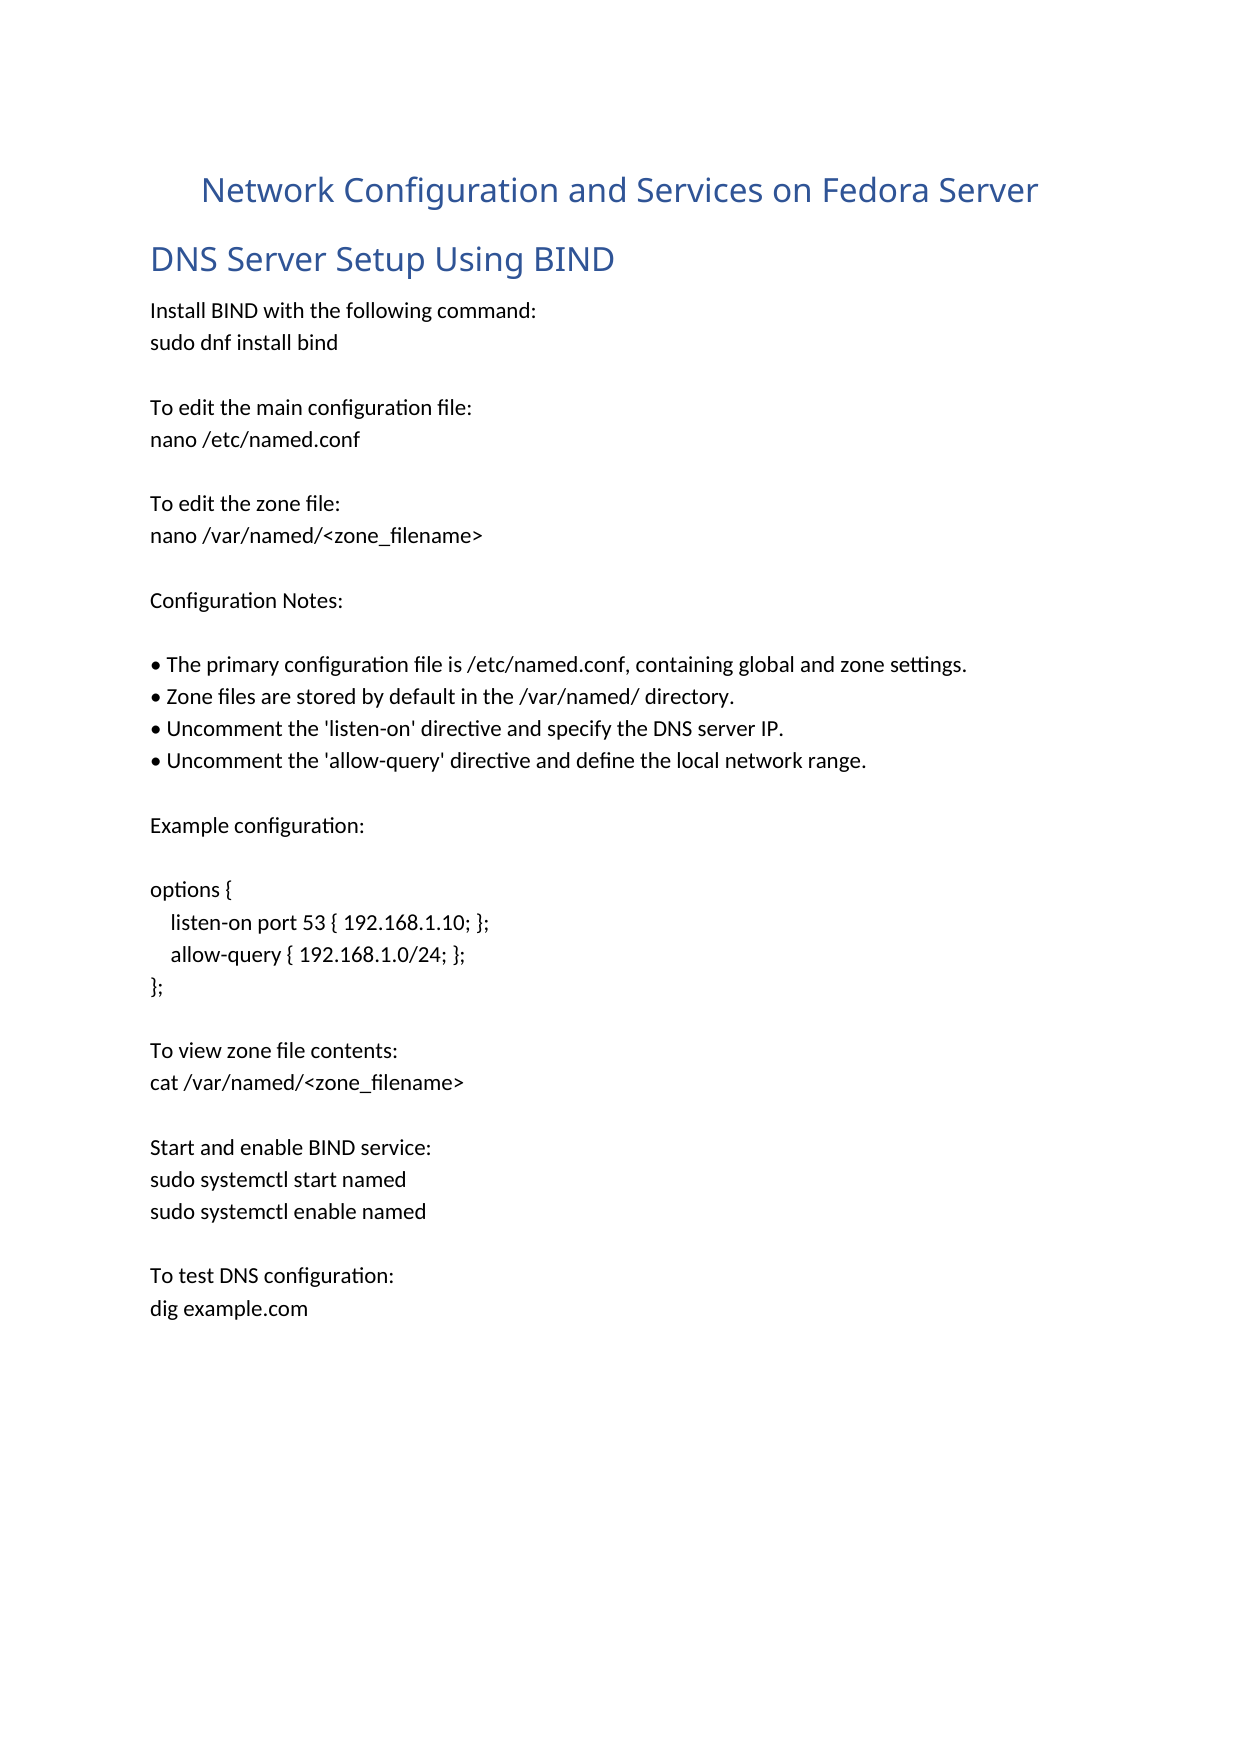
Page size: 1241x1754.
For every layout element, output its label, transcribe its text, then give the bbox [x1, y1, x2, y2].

text Install BIND with the following command: sudo dnf install bind To edit the main configuration file: nano /etc/named.conf To edit the zone file: nano /var/named/<zone_filename> Configuration Notes: • The primary configuration file is /etc/named.conf, containing global and zone settings. • Zone files are stored by default in the /var/named/ directory. • Uncomment the 'listen-on' directive and specify the DNS server IP. • Uncomment the 'allow-query' directive and define the local network range. Example configuration: options { listen-on port 53 { 192.168.1.10; }; allow-query { 192.168.1.0/24; }; }; To view zone file contents: cat /var/named/<zone_filename> Start and enable BIND service: sudo systemctl start named sudo systemctl enable named To test DNS configuration: dig example.com [150, 296, 1090, 1322]
subtitle DNS Server Setup Using BIND [150, 236, 1090, 281]
subtitle Network Configuration and Services on Fedora Server [150, 167, 1090, 212]
